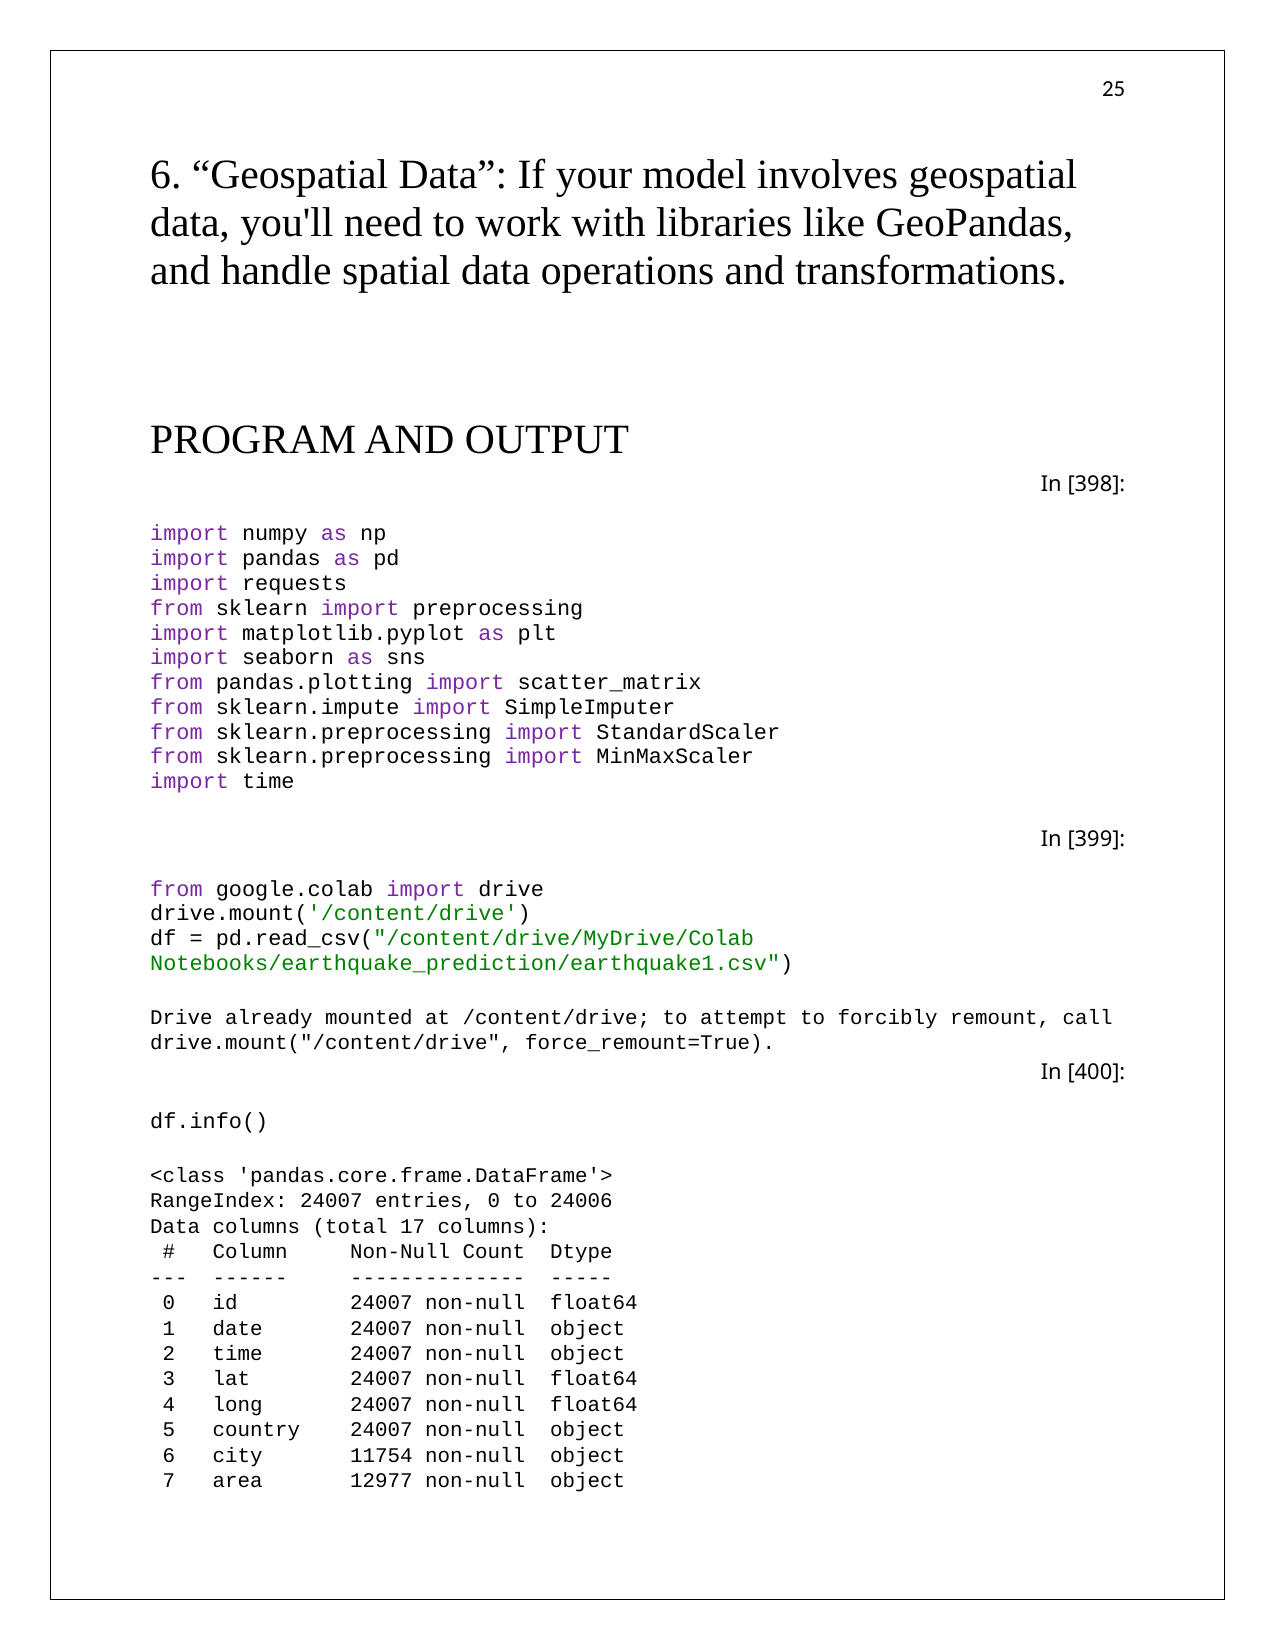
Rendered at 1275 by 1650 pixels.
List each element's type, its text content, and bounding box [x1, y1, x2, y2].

text import seaborn as sns [150, 646, 1125, 671]
text import numpy as np [150, 522, 1125, 547]
text In [398]: [150, 468, 1125, 498]
text from sklearn.impute import SimpleImputer [150, 696, 1125, 721]
text In [399]: [150, 823, 1125, 853]
text RangeIndex: 24007 entries, 0 to 24006 [150, 1189, 1125, 1214]
text PROGRAM AND OUTPUT [150, 347, 1125, 463]
text 3 lat 24007 non-null float64 [150, 1367, 1125, 1392]
text import matplotlib.pyplot as plt [150, 622, 1125, 646]
text import pandas as pd [150, 547, 1125, 572]
text Drive already mounted at /content/drive; to attempt to forcibly remount, call drive.mount("/content/drive", force_remount=True). [150, 1005, 1125, 1056]
text drive.mount('/content/drive') [150, 903, 1125, 927]
text 7 area 12977 non-null object [150, 1468, 1125, 1494]
text 0 id 24007 non-null float64 [150, 1290, 1125, 1316]
text 1 date 24007 non-null object [150, 1316, 1125, 1341]
text from google.colab import drive [150, 878, 1125, 903]
text Data columns (total 17 columns): [150, 1214, 1125, 1239]
text df.info() [150, 1110, 1125, 1135]
text <class 'pandas.core.frame.DataFrame'> [150, 1163, 1125, 1189]
text 2 time 24007 non-null object [150, 1341, 1125, 1367]
text 5 country 24007 non-null object [150, 1417, 1125, 1443]
text df = pd.read_csv("/content/drive/MyDrive/Colab Notebooks/earthquake_prediction/earthquake1.csv") [150, 927, 1125, 977]
text from sklearn.preprocessing import MinMaxScaler [150, 746, 1125, 770]
text 6. “Geospatial Data”: If your model involves geospatial data, you'll need to work with libraries like GeoPandas, and handle spatial data operations and transformations. [150, 150, 1125, 294]
text --- ------ -------------- ----- [150, 1265, 1125, 1290]
text import time [150, 770, 1125, 795]
text import requests [150, 572, 1125, 597]
text # Column Non-Null Count Dtype [150, 1239, 1125, 1265]
text In [400]: [150, 1056, 1125, 1086]
text from sklearn import preprocessing [150, 597, 1125, 622]
text from pandas.plotting import scatter_matrix [150, 671, 1125, 696]
text 4 long 24007 non-null float64 [150, 1392, 1125, 1417]
text from sklearn.preprocessing import StandardScaler [150, 721, 1125, 746]
text 6 city 11754 non-null object [150, 1443, 1125, 1468]
